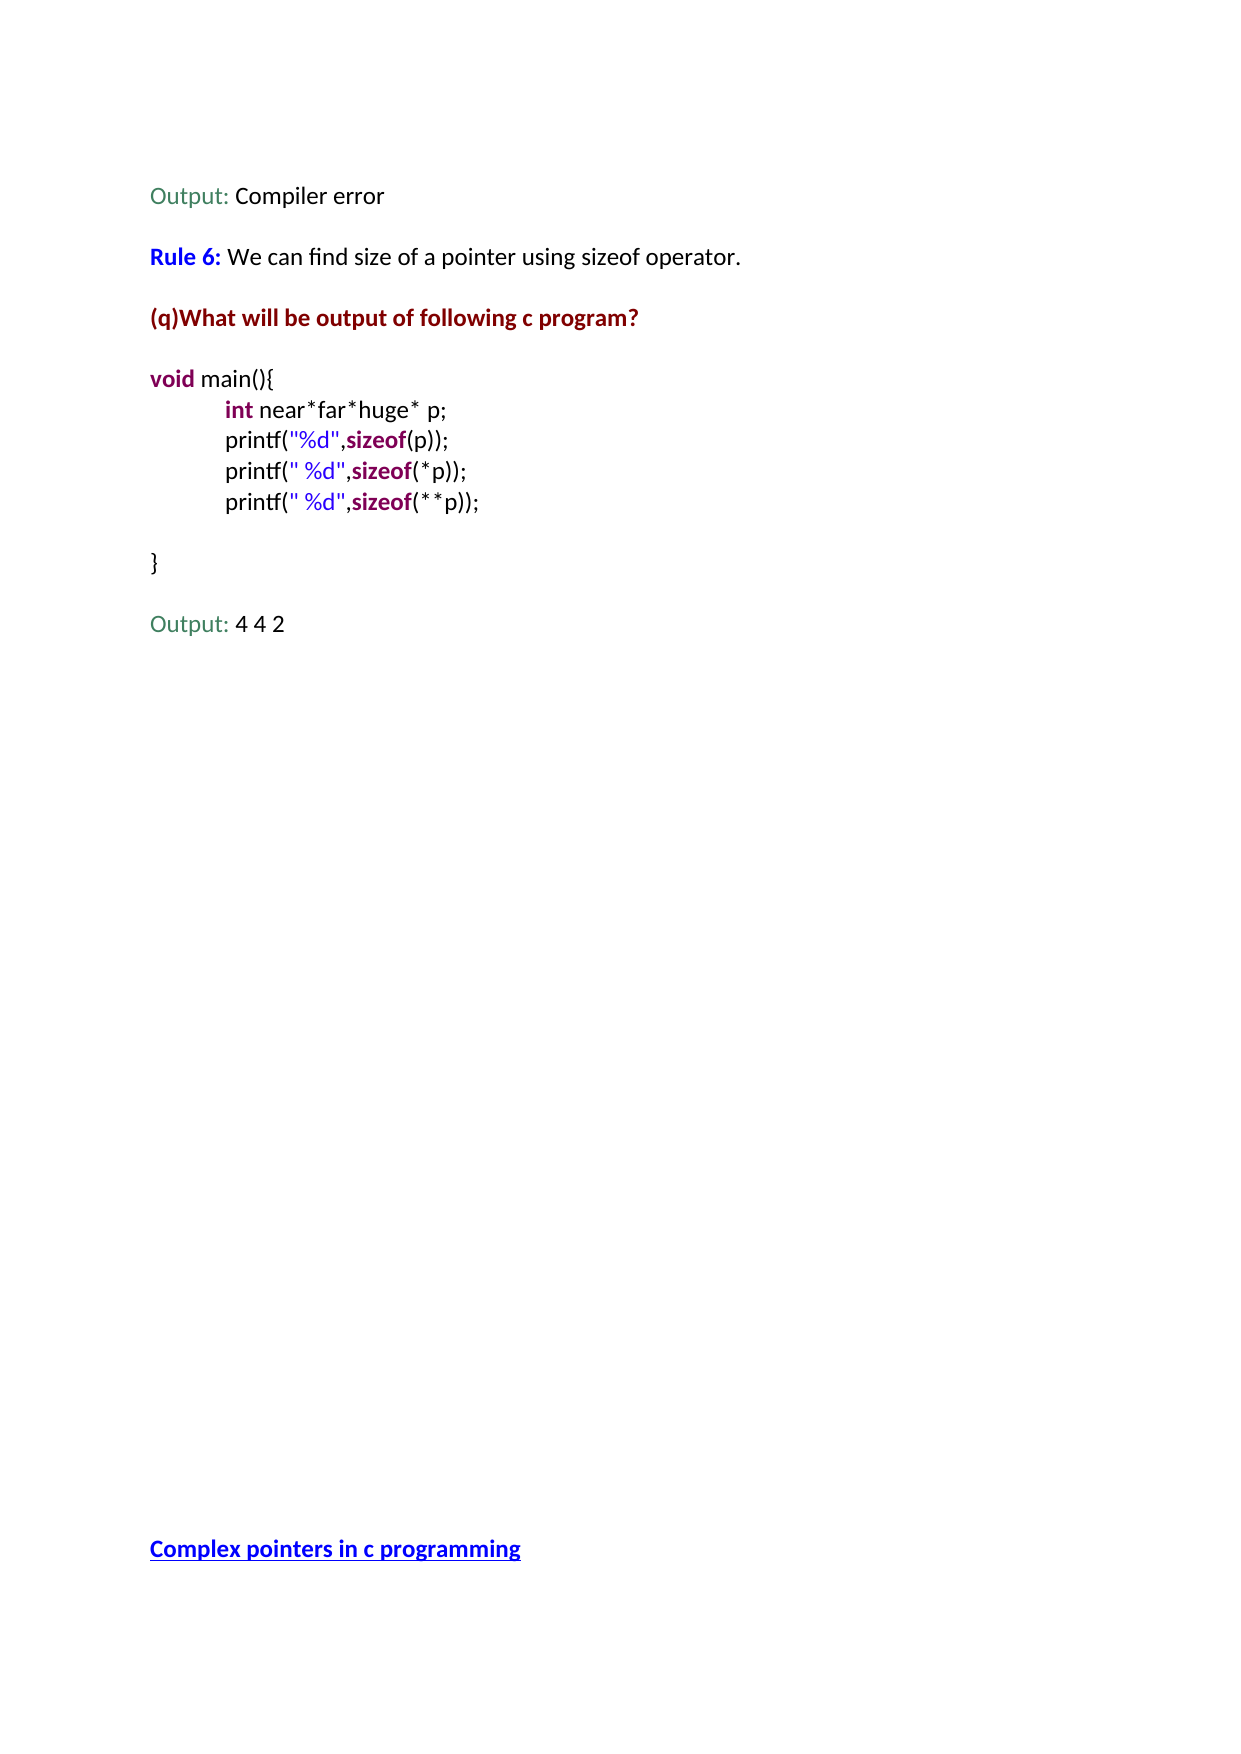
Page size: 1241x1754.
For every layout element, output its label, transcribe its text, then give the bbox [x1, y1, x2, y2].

text Complex pointers in c programming [150, 1534, 1090, 1564]
text void main(){ [150, 364, 1090, 394]
text printf(" %d",sizeof(*p)); [150, 455, 1090, 486]
text Output: Compiler error [150, 181, 1090, 211]
text } [150, 547, 1090, 577]
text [150, 303, 1090, 333]
text printf(" %d",sizeof(**p)); [150, 486, 1090, 516]
text int near*far*huge* p; [150, 394, 1090, 425]
text printf("%d",sizeof(p)); [150, 425, 1090, 455]
text Rule 6: We can find size of a pointer using sizeof operator. [150, 242, 1090, 272]
text Output: 4 4 2 [150, 608, 1090, 638]
